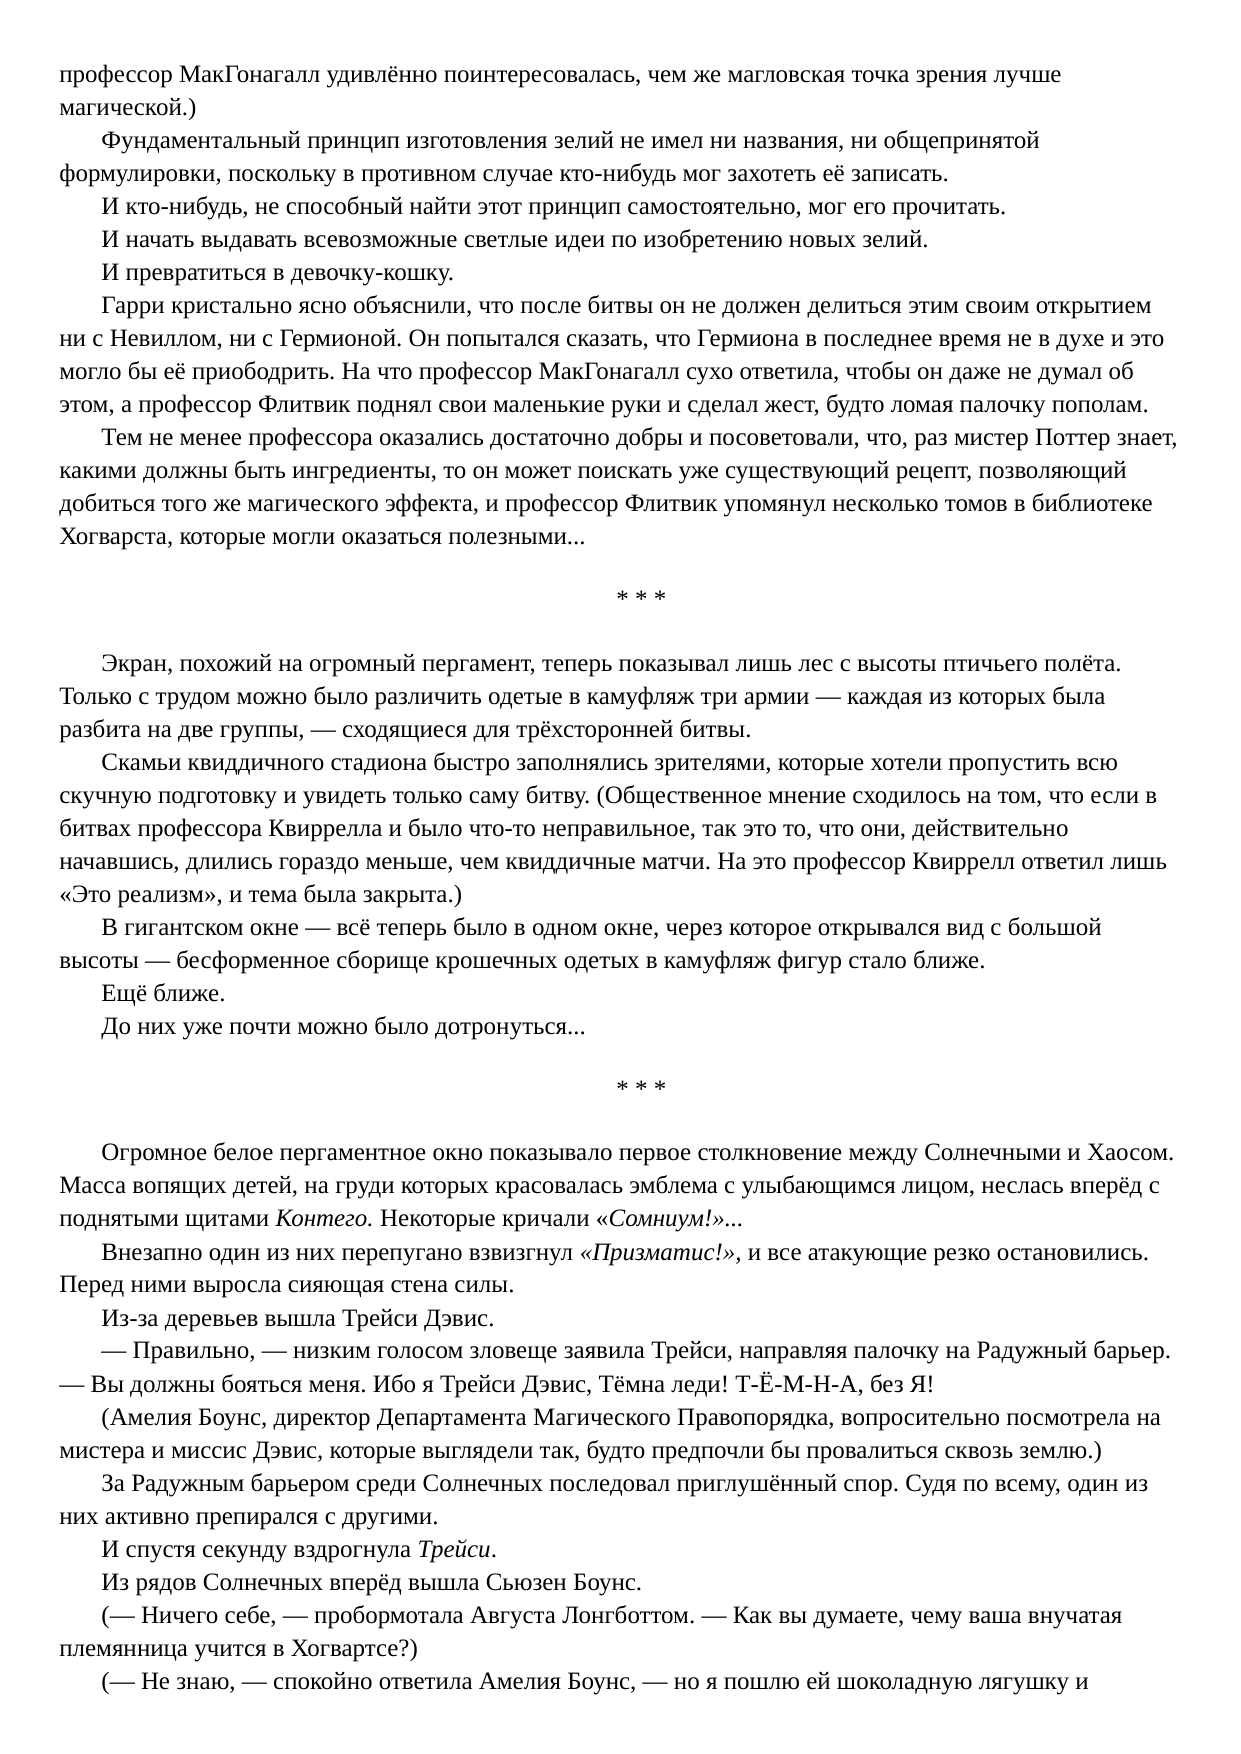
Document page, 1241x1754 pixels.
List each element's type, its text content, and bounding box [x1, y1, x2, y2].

text Фундаментальный принцип изготовления зелий не имел ни названия, ни общепринятой формулировки, поскольку в противном случае кто-нибудь мог захотеть её записать. [59, 125, 1181, 187]
text И начать выдавать всевозможные светлые идеи по изобретению новых зелий. [59, 224, 1181, 253]
text Внезапно один из них перепугано взвизгнул «Призматис!», и все атакующие резко остановились. Перед ними выросла сияющая стена силы. [59, 1237, 1181, 1298]
text Из-за деревьев вышла Трейси Дэвис. [59, 1303, 1181, 1331]
text Тем не менее профессора оказались достаточно добры и посоветовали, что, раз мистер Поттер знает, какими должны быть ингредиенты, то он может поискать уже существующий рецепт, позволяющий добиться того же магического эффекта, и профессор Флитвик упомянул несколько томов в библиотеке Хогварста, которые могли оказаться полезными... [59, 422, 1181, 550]
text И кто-нибудь, не способный найти этот принцип самостоятельно, мог его прочитать. [59, 191, 1181, 220]
text Ещё ближе. [59, 978, 1181, 1007]
text Скамьи квиддичного стадиона быстро заполнялись зрителями, которые хотели пропустить всю скучную подготовку и увидеть только саму битву. (Общественное мнение сходилось на том, что если в битвах профессора Квиррелла и было что-то неправильное, так это то, что они, действительно начавшись, длились гораздо меньше, чем квиддичные матчи. На это профессор Квиррелл ответил лишь «Это реализм», и тема была закрыта.) [59, 747, 1181, 908]
text Из рядов Солнечных вперёд вышла Сьюзен Боунс. [59, 1567, 1181, 1596]
text Гарри кристально ясно объяснили, что после битвы он не должен делиться этим своим открытием ни с Невиллом, ни с Гермионой. Он попытался сказать, что Гермиона в последнее время не в духе и это могло бы её приободрить. На что профессор МакГонагалл сухо ответила, чтобы он даже не думал об этом, а профессор Флитвик поднял свои маленькие руки и сделал жест, будто ломая палочку пополам. [59, 290, 1181, 418]
text Экран, похожий на огромный пергамент, теперь показывал лишь лес с высоты птичьего полёта. Только с трудом можно было различить одетые в камуфляж три армии — каждая из которых была разбита на две группы, — сходящиеся для трёхсторонней битвы. [59, 648, 1181, 743]
text В гигантском окне — всё теперь было в одном окне, через которое открывался вид с большой высоты — бесформенное сборище крошечных одетых в камуфляж фигур стало ближе. [59, 912, 1181, 974]
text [59, 1666, 1181, 1694]
text До них уже почти можно было дотронуться... [59, 1011, 1181, 1040]
text И превратиться в девочку-кошку. [59, 257, 1181, 286]
text * * * [59, 1074, 1181, 1103]
text * * * [59, 584, 1181, 613]
text За Радужным барьером среди Солнечных последовал приглушённый спор. Судя по всему, один из них активно препирался с другими. [59, 1468, 1181, 1529]
text И спустя секунду вздрогнула Трейси. [59, 1534, 1181, 1562]
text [59, 59, 1181, 121]
text — Правильно, — низким голосом зловеще заявила Трейси, направляя палочку на Радужный барьер. — Вы должны бояться меня. Ибо я Трейси Дэвис, Тёмна леди! Т-Ё-М-Н-А, без Я! [59, 1336, 1181, 1397]
text Огромное белое пергаментное окно показывало первое столкновение между Солнечными и Хаосом. Масса вопящих детей, на груди которых красовалась эмблема с улыбающимся лицом, неслась вперёд с поднятыми щитами Контего. Некоторые кричали «Сомниум!»... [59, 1137, 1181, 1232]
text (— Ничего себе, — пробормотала Августа Лонгботтом. — Как вы думаете, чему ваша внучатая племянница учится в Хогвартсе?) [59, 1600, 1181, 1662]
text (Амелия Боунс, директор Департамента Магического Правопорядка, вопросительно посмотрела на мистера и миссис Дэвис, которые выглядели так, будто предпочли бы провалиться сквозь землю.) [59, 1402, 1181, 1463]
